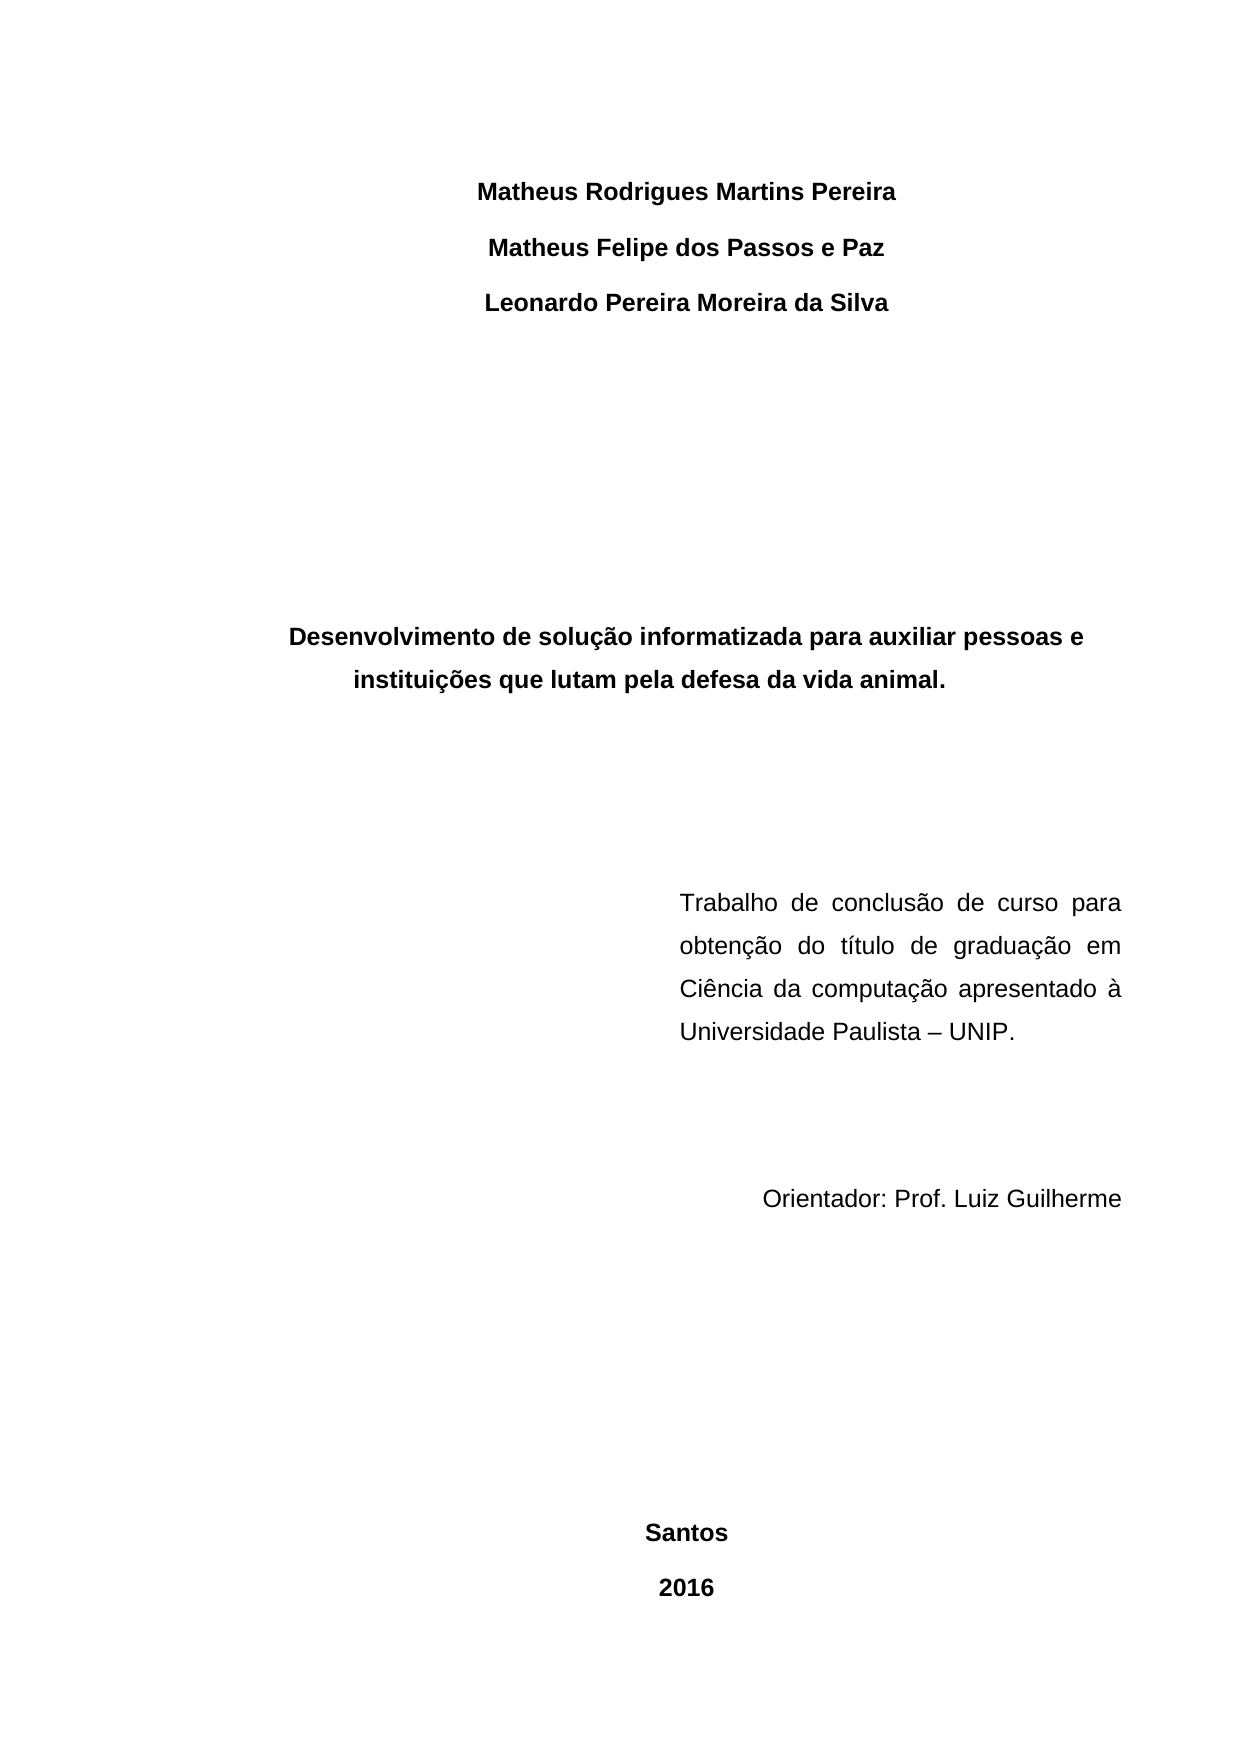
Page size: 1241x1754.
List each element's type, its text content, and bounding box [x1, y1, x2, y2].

text Desenvolvimento de solução informatizada para auxiliar pessoas e instituições que lutam pela defesa da vida animal. [177, 622, 1122, 694]
text 2016 [177, 1573, 1122, 1602]
text Santos [177, 1518, 1122, 1547]
text Leonardo Pereira Moreira da Silva [177, 288, 1122, 317]
text Orientador: Prof. Luiz Guilherme [679, 1184, 1122, 1213]
text Matheus Rodrigues Martins Pereira [177, 177, 1122, 206]
text Trabalho de conclusão de curso para obtenção do título de graduação em Ciência da computação apresentado à Universidade Paulista – UNIP. [679, 888, 1122, 1046]
text Matheus Felipe dos Passos e Paz [177, 233, 1122, 262]
